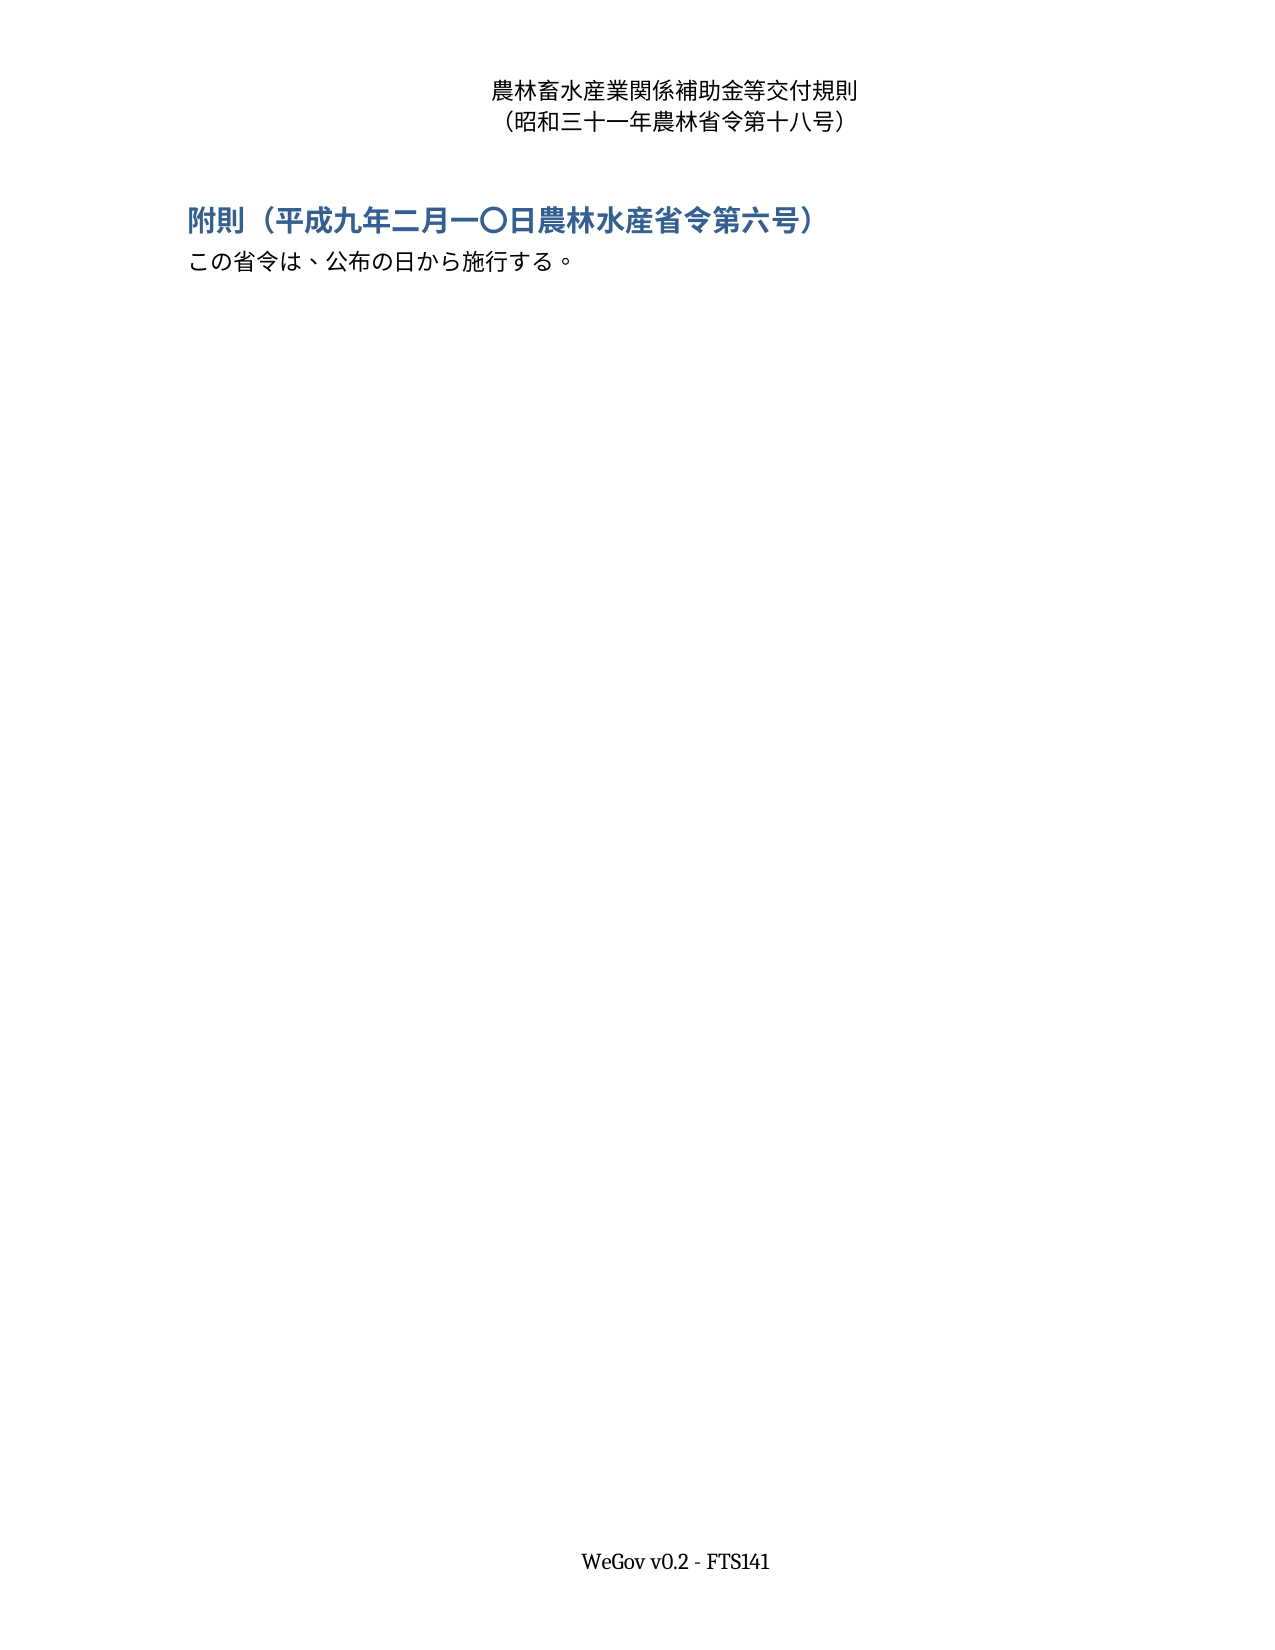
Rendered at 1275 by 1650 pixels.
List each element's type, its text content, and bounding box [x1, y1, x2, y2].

text この省令は、公布の日から施行する。 [187, 246, 1087, 277]
subtitle 附則（平成九年二月一〇日農林水産省令第六号） [187, 200, 1087, 240]
